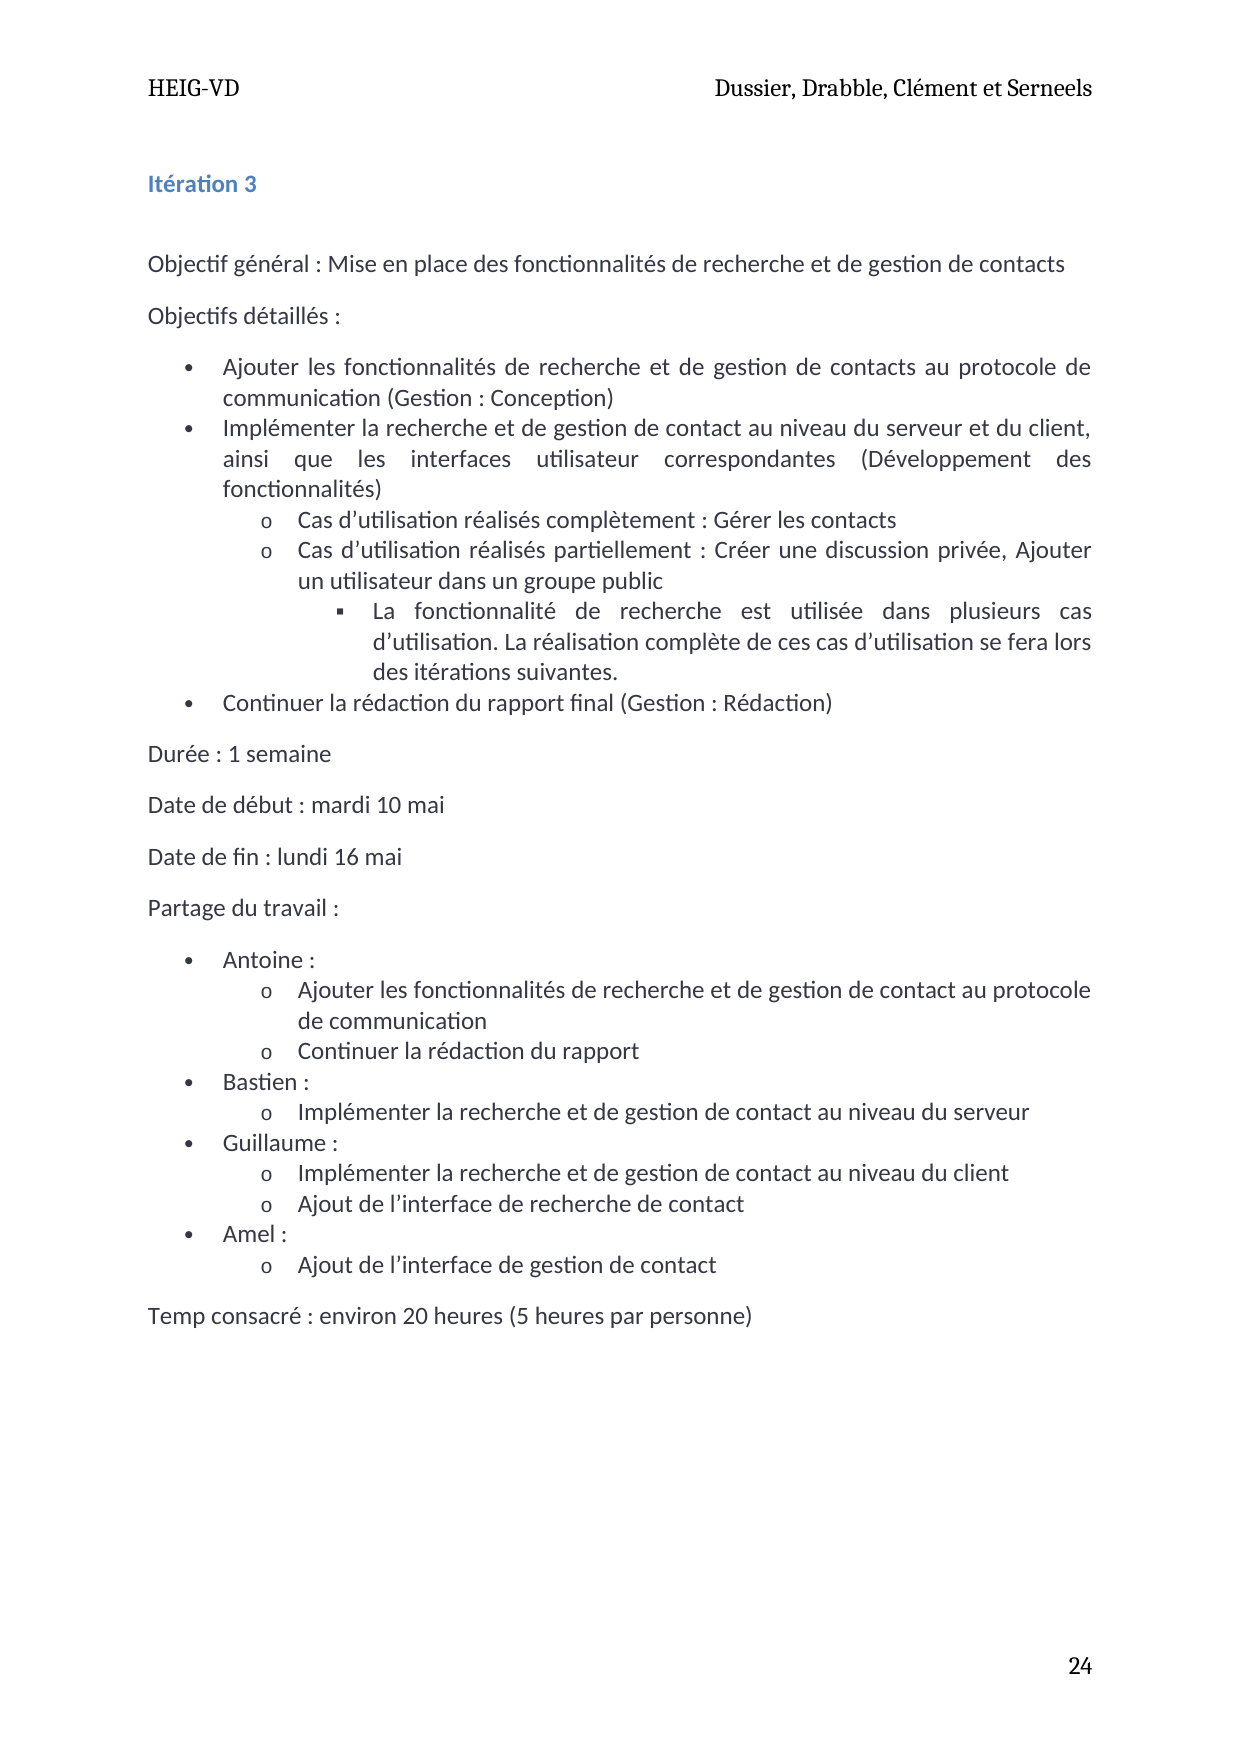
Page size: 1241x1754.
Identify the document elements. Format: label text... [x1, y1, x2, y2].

list Implémenter la recherche et de gestion de contact au niveau du serveur [260, 1096, 1093, 1127]
text Date de début : mardi 10 mai [148, 790, 1093, 820]
text Date de fin : lundi 16 mai [148, 841, 1093, 872]
list Continuer la rédaction du rapport final (Gestion : Rédaction) [185, 687, 1093, 717]
text Durée : 1 semaine [148, 738, 1093, 769]
list Implémenter la recherche et de gestion de contact au niveau du serveur et du client, ainsi que les interfaces utilisateur correspondantes (Développement des fonctionnalités) [185, 412, 1093, 504]
list La fonctionnalité de recherche est utilisée dans plusieurs cas d’utilisation. La réalisation complète de ces cas d’utilisation se fera lors des itérations suivantes. [335, 595, 1093, 687]
list Ajouter les fonctionnalités de recherche et de gestion de contacts au protocole de communication (Gestion : Conception) [185, 351, 1093, 412]
text Objectifs détaillés : [148, 300, 1093, 330]
list Ajouter les fonctionnalités de recherche et de gestion de contact au protocole de communication [260, 974, 1093, 1035]
subtitle Itération 3 [148, 168, 1093, 199]
list Continuer la rédaction du rapport [260, 1035, 1093, 1066]
list Bastien : [185, 1066, 1093, 1096]
list Amel : [185, 1218, 1093, 1249]
text Partage du travail : [148, 892, 1093, 923]
text Temp consacré : environ 20 heures (5 heures par personne) [148, 1300, 1093, 1331]
list Antoine : [185, 944, 1093, 974]
list Ajout de l’interface de recherche de contact [260, 1188, 1093, 1218]
list Ajout de l’interface de gestion de contact [260, 1249, 1093, 1279]
text Objectif général : Mise en place des fonctionnalités de recherche et de gestion de contacts [148, 248, 1093, 279]
list Cas d’utilisation réalisés partiellement : Créer une discussion privée, Ajouter un utilisateur dans un groupe public [260, 534, 1093, 595]
list Implémenter la recherche et de gestion de contact au niveau du client [260, 1157, 1093, 1188]
list Guillaume : [185, 1127, 1093, 1157]
list Cas d’utilisation réalisés complètement : Gérer les contacts [260, 504, 1093, 534]
